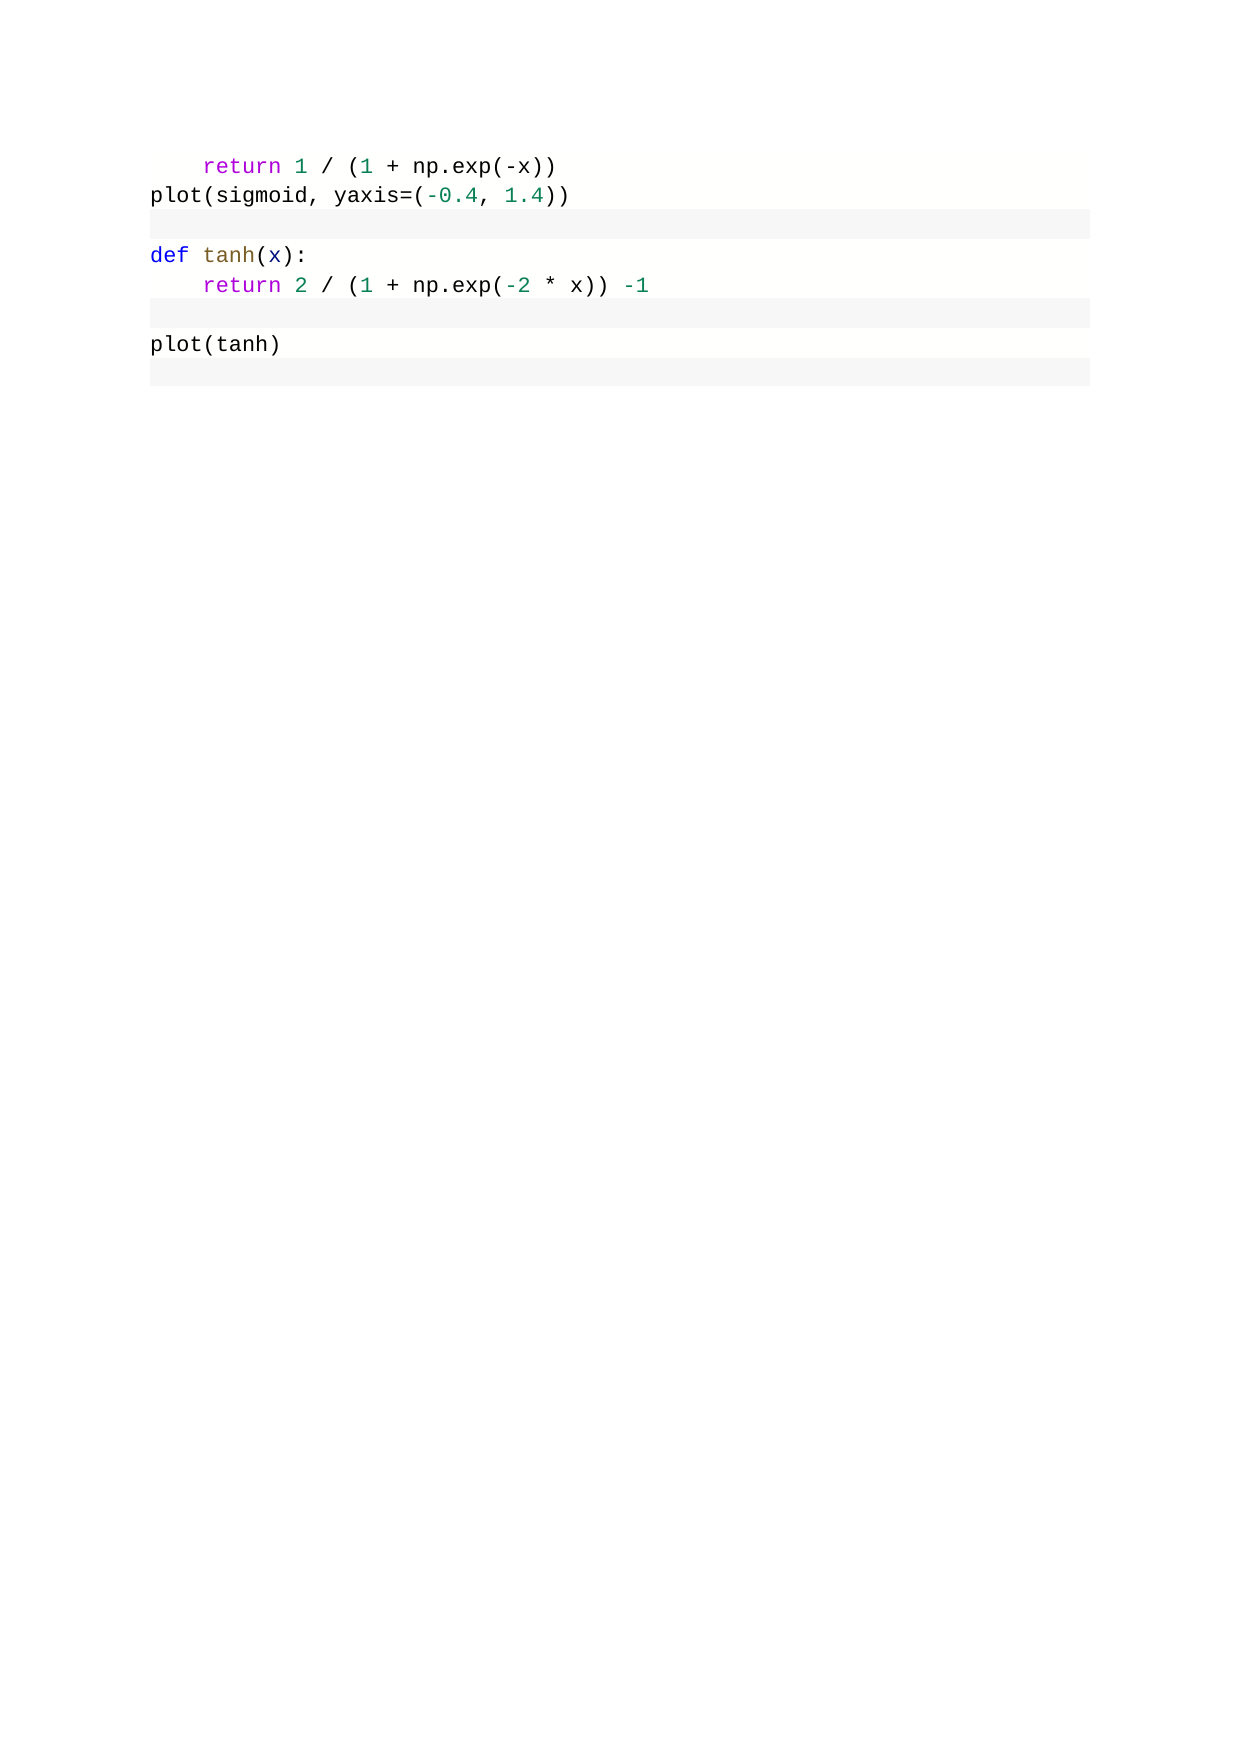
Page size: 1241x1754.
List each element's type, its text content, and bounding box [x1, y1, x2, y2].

text return 1 / (1 + np.exp(-x)) [150, 150, 1090, 180]
text def tanh(x): [150, 239, 1090, 269]
text plot(tanh) [150, 328, 1090, 358]
text plot(sigmoid, yaxis=(-0.4, 1.4)) [150, 180, 1090, 209]
text return 2 / (1 + np.exp(-2 * x)) -1 [150, 269, 1090, 298]
